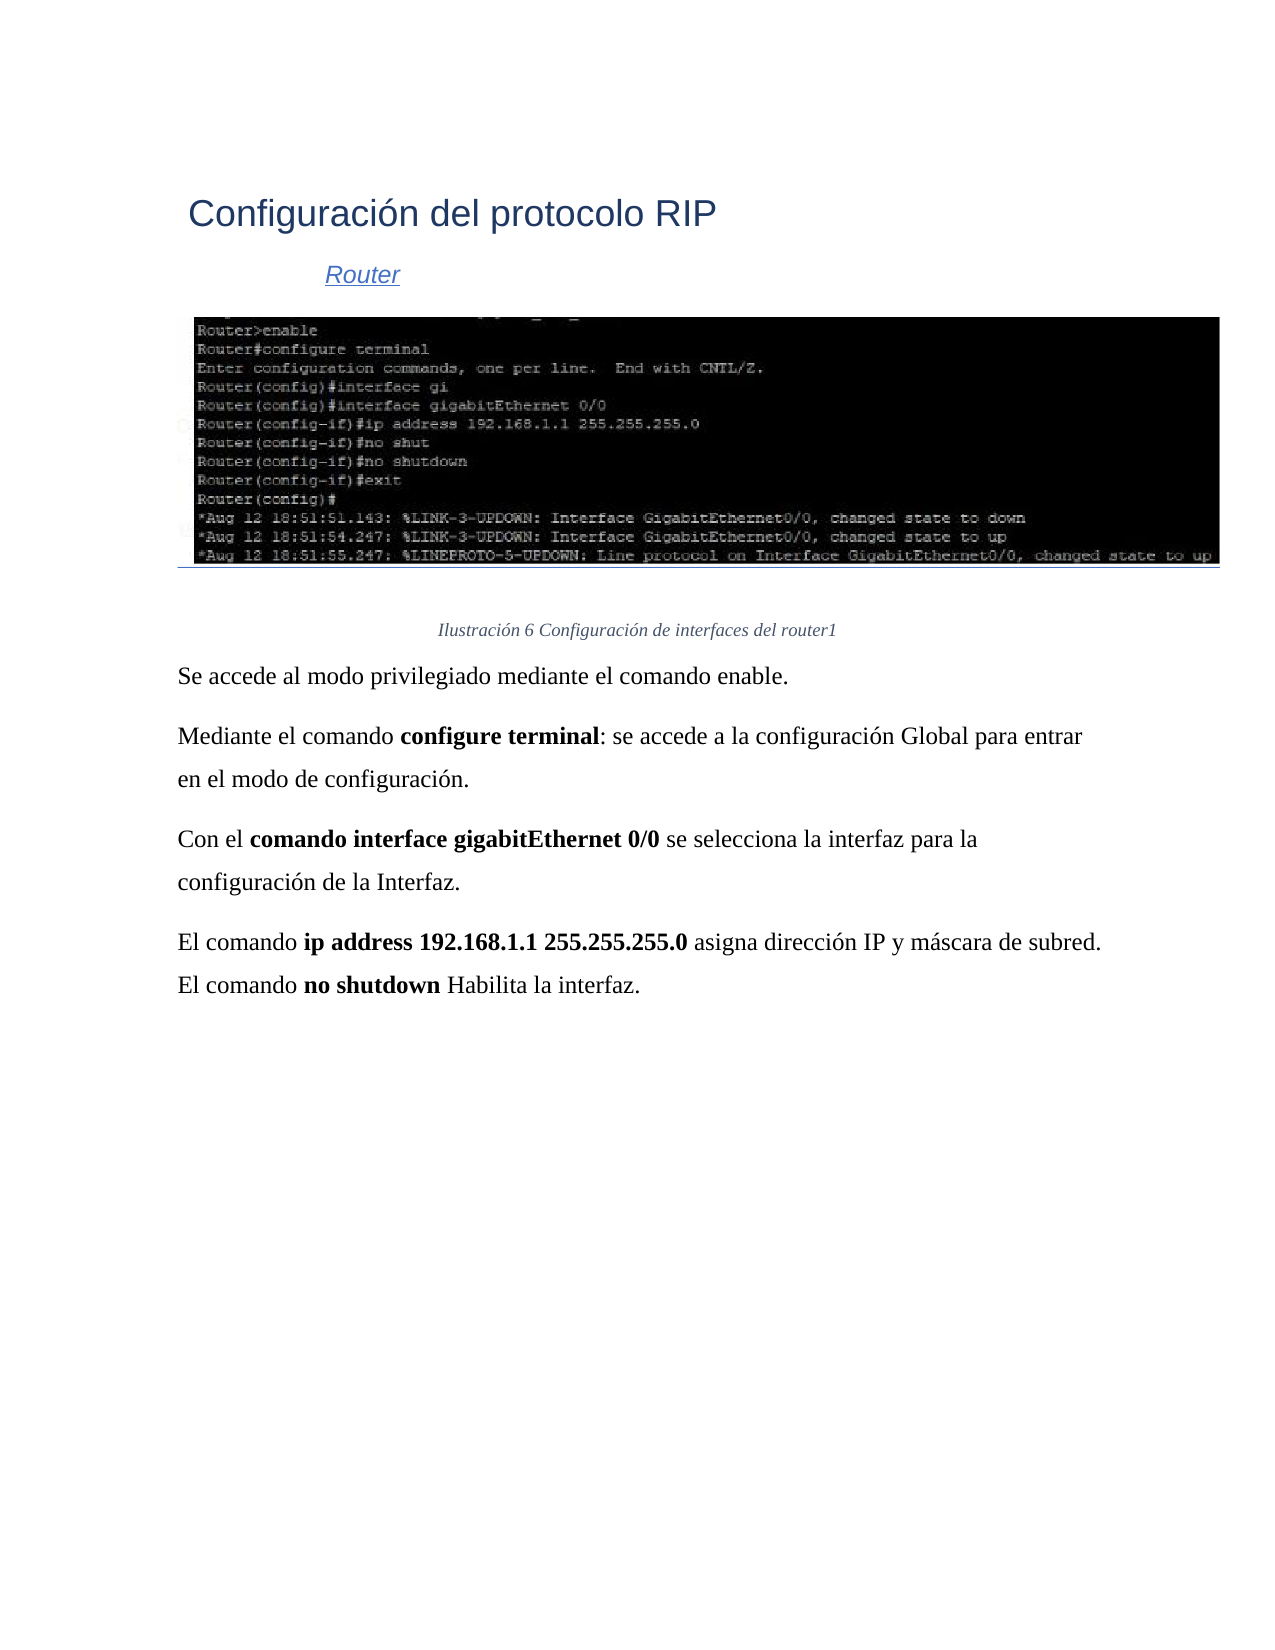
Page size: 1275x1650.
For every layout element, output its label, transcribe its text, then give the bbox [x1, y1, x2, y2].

text Se accede al modo privilegiado mediante el comando enable. [177, 661, 1231, 690]
text Con el comando interface gigabitEthernet 0/0 se selecciona la interfaz para la configuración de la Interfaz. [177, 824, 1104, 896]
text El comando ip address 192.168.1.1 255.255.255.0 asigna dirección IP y máscara de subred. El comando no shutdown Habilita la interfaz. [177, 927, 1104, 999]
text Ilustración 6 Configuración de interfaces del router1 [438, 619, 1231, 641]
picture [177, 317, 1220, 568]
text Router [325, 260, 1231, 288]
text Mediante el comando configure terminal: se accede a la configuración Global para entrar en el modo de configuración. [177, 721, 1104, 793]
subtitle Configuración del protocolo RIP [177, 191, 1231, 234]
